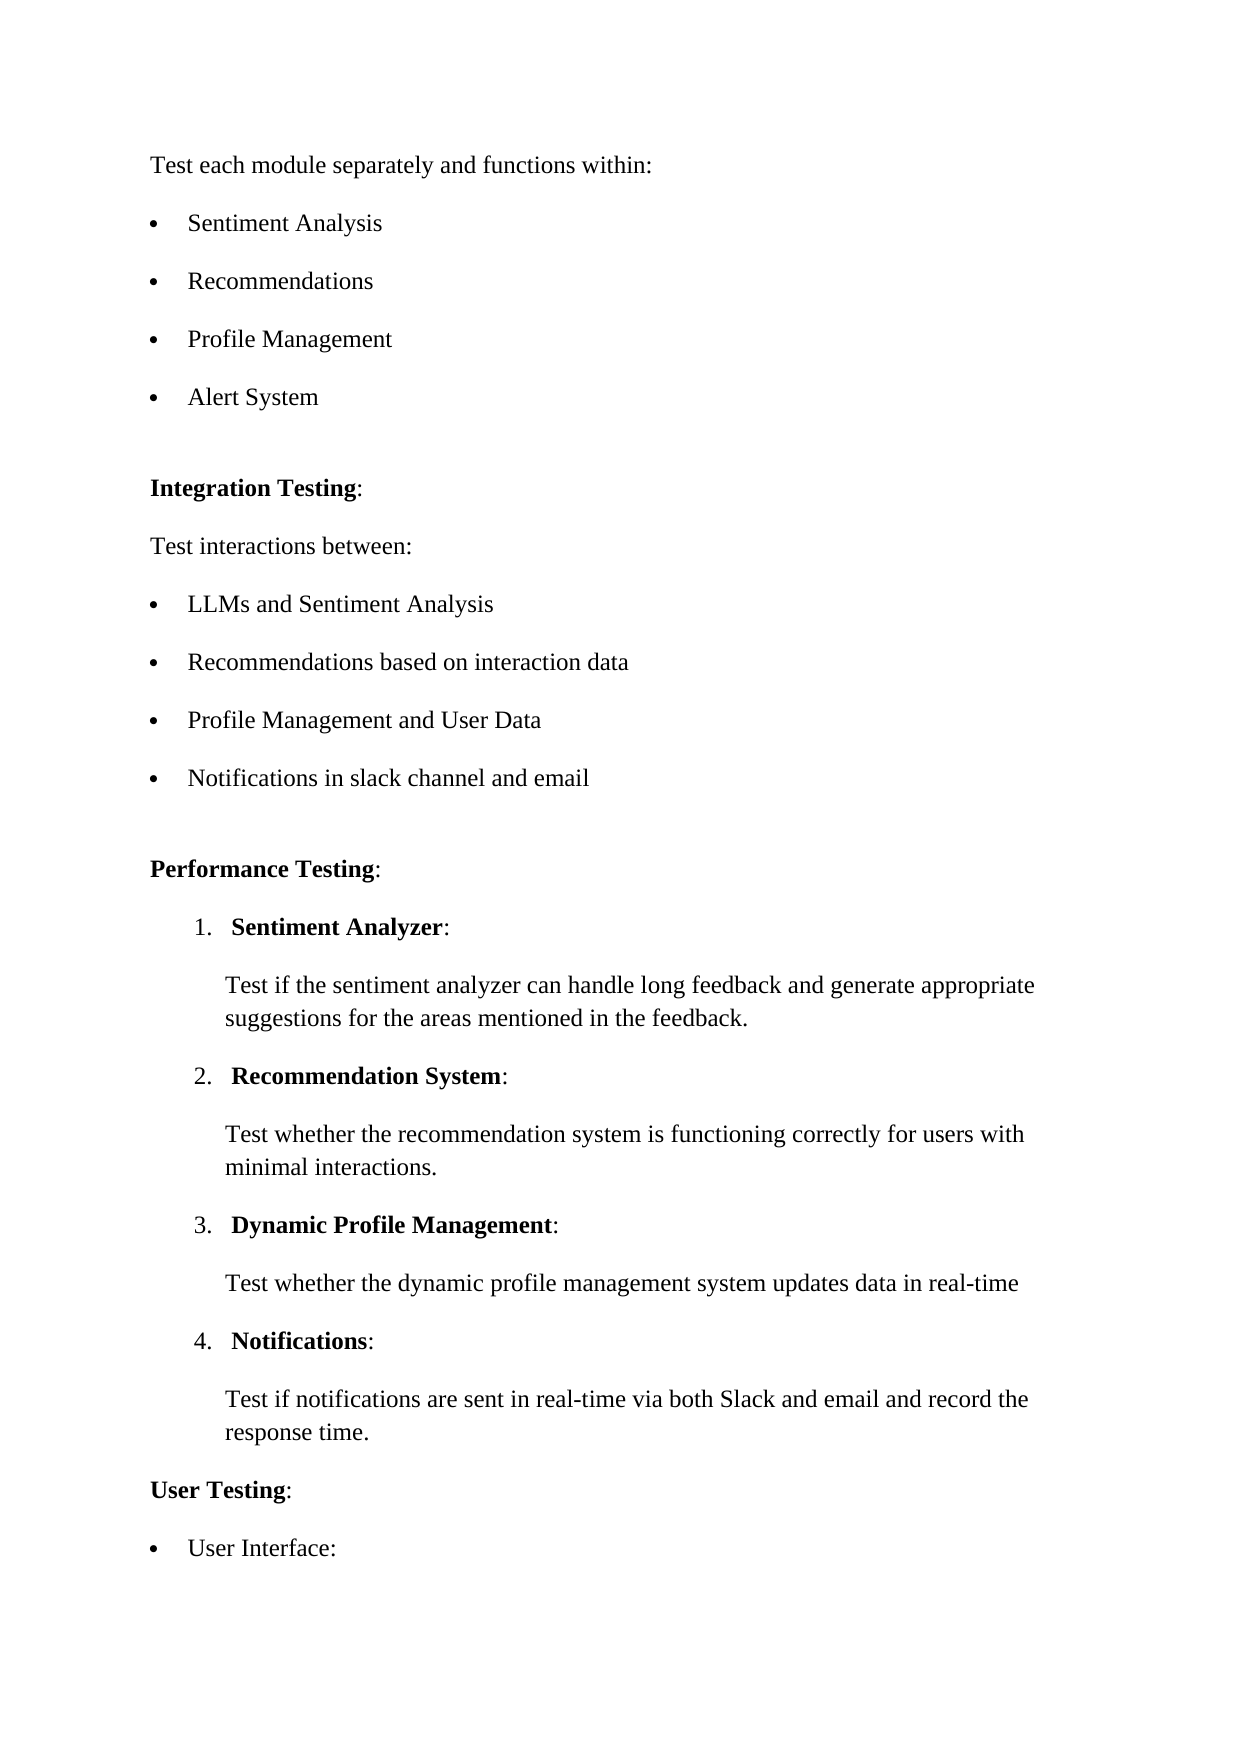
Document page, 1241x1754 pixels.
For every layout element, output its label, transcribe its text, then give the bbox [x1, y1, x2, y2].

list LLMs and Sentiment Analysis [150, 589, 1090, 618]
list Alert System [150, 382, 1090, 411]
text Test whether the dynamic profile management system updates data in real-time [225, 1268, 1090, 1297]
list User Interface: [150, 1533, 1090, 1562]
list Notifications in slack channel and email [150, 763, 1090, 792]
list Notifications: [194, 1326, 1090, 1355]
list Profile Management and User Data [150, 705, 1090, 734]
text Test each module separately and functions within: [150, 150, 1090, 179]
text Integration Testing: [150, 440, 1090, 502]
list Profile Management [150, 324, 1090, 353]
list Recommendation System: [194, 1061, 1090, 1090]
text Test interactions between: [150, 531, 1090, 560]
text Performance Testing: [150, 821, 1090, 883]
text Test whether the recommendation system is functioning correctly for users with minimal interactions. [225, 1119, 1090, 1181]
text User Testing: [150, 1476, 1090, 1504]
list Dynamic Profile Management: [194, 1210, 1090, 1239]
list Sentiment Analysis [150, 208, 1090, 237]
list Recommendations based on interaction data [150, 647, 1090, 676]
list Recommendations [150, 266, 1090, 295]
text Test if the sentiment analyzer can handle long feedback and generate appropriate suggestions for the areas mentioned in the feedback. [225, 970, 1090, 1032]
list Sentiment Analyzer: [194, 912, 1090, 941]
text Test if notifications are sent in real-time via both Slack and email and record the response time. [225, 1384, 1090, 1446]
